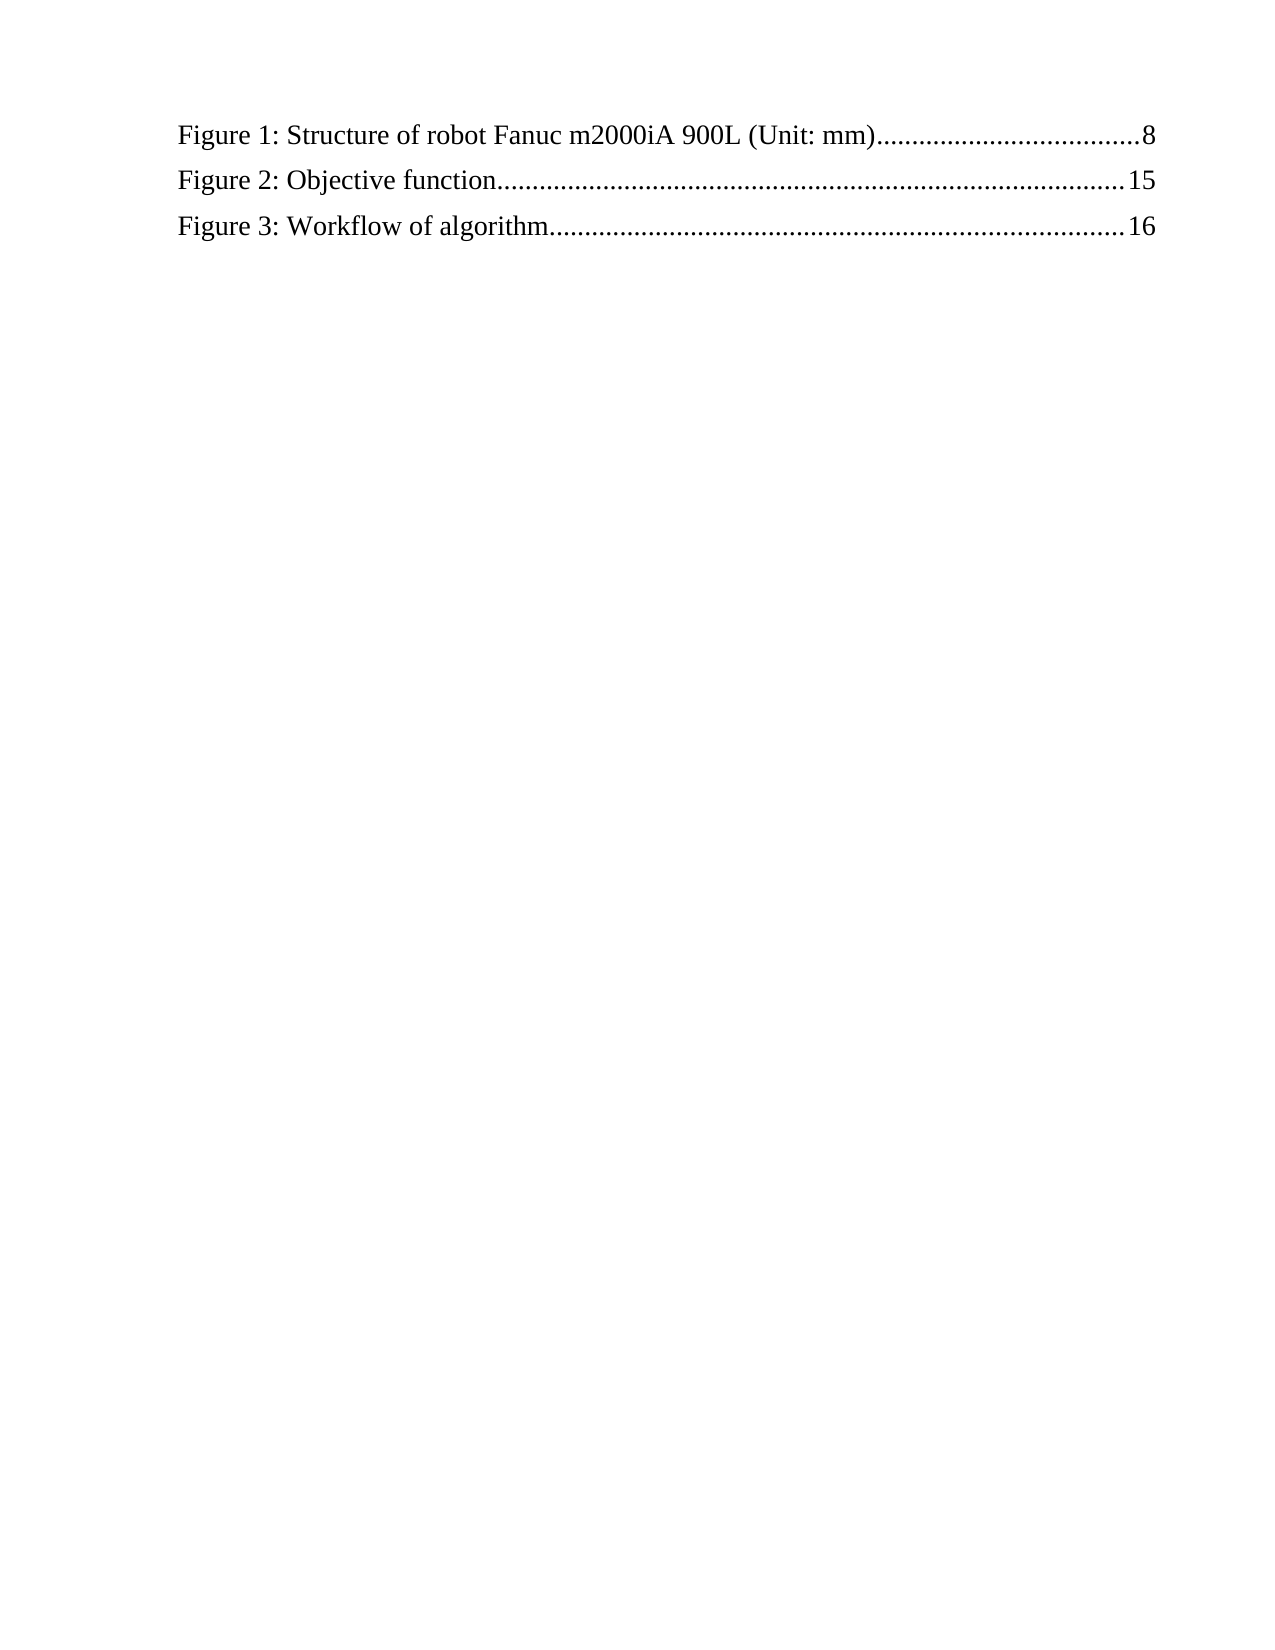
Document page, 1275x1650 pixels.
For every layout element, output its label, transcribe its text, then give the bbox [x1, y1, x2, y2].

text Figure 2: Objective function 15 [177, 163, 1157, 196]
text Figure 3: Workflow of algorithm 16 [177, 209, 1157, 241]
text Figure 1: Structure of robot Fanuc m2000iA 900L (Unit: mm) 8 [177, 118, 1157, 151]
